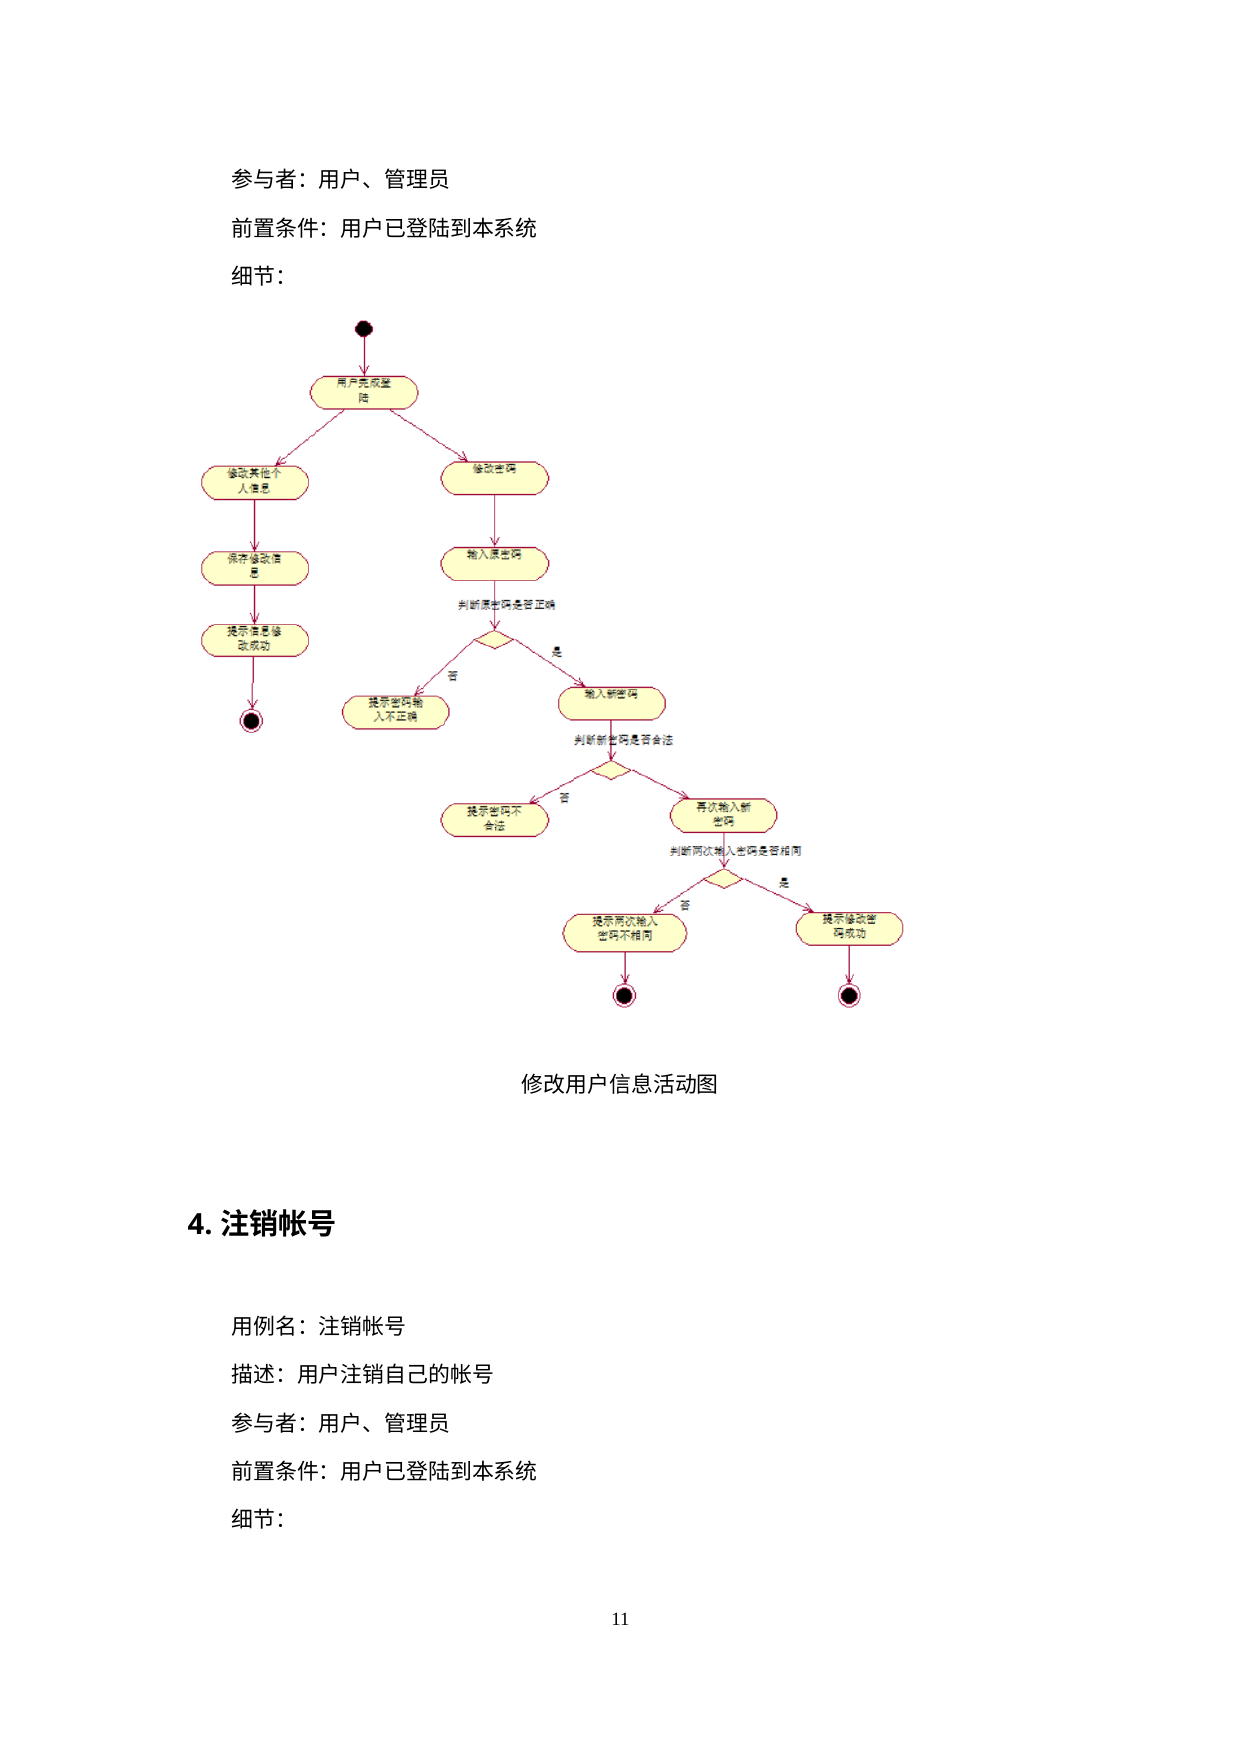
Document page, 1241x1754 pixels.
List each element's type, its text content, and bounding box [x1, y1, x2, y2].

text 细节： [187, 1502, 1053, 1534]
text 前置条件：用户已登陆到本系统 [187, 1453, 1053, 1486]
text 用例名：注销帐号 [187, 1308, 1053, 1341]
text 细节： [187, 259, 1053, 291]
text 参与者：用户、管理员 [187, 1405, 1053, 1438]
subtitle 4. 注销帐号 [187, 1190, 1053, 1255]
picture [187, 307, 1053, 1029]
text 参与者：用户、管理员 [187, 162, 1053, 194]
text 前置条件：用户已登陆到本系统 [187, 210, 1053, 243]
text 修改用户信息活动图 [187, 1067, 1053, 1099]
text 描述：用户注销自己的帐号 [187, 1357, 1053, 1389]
